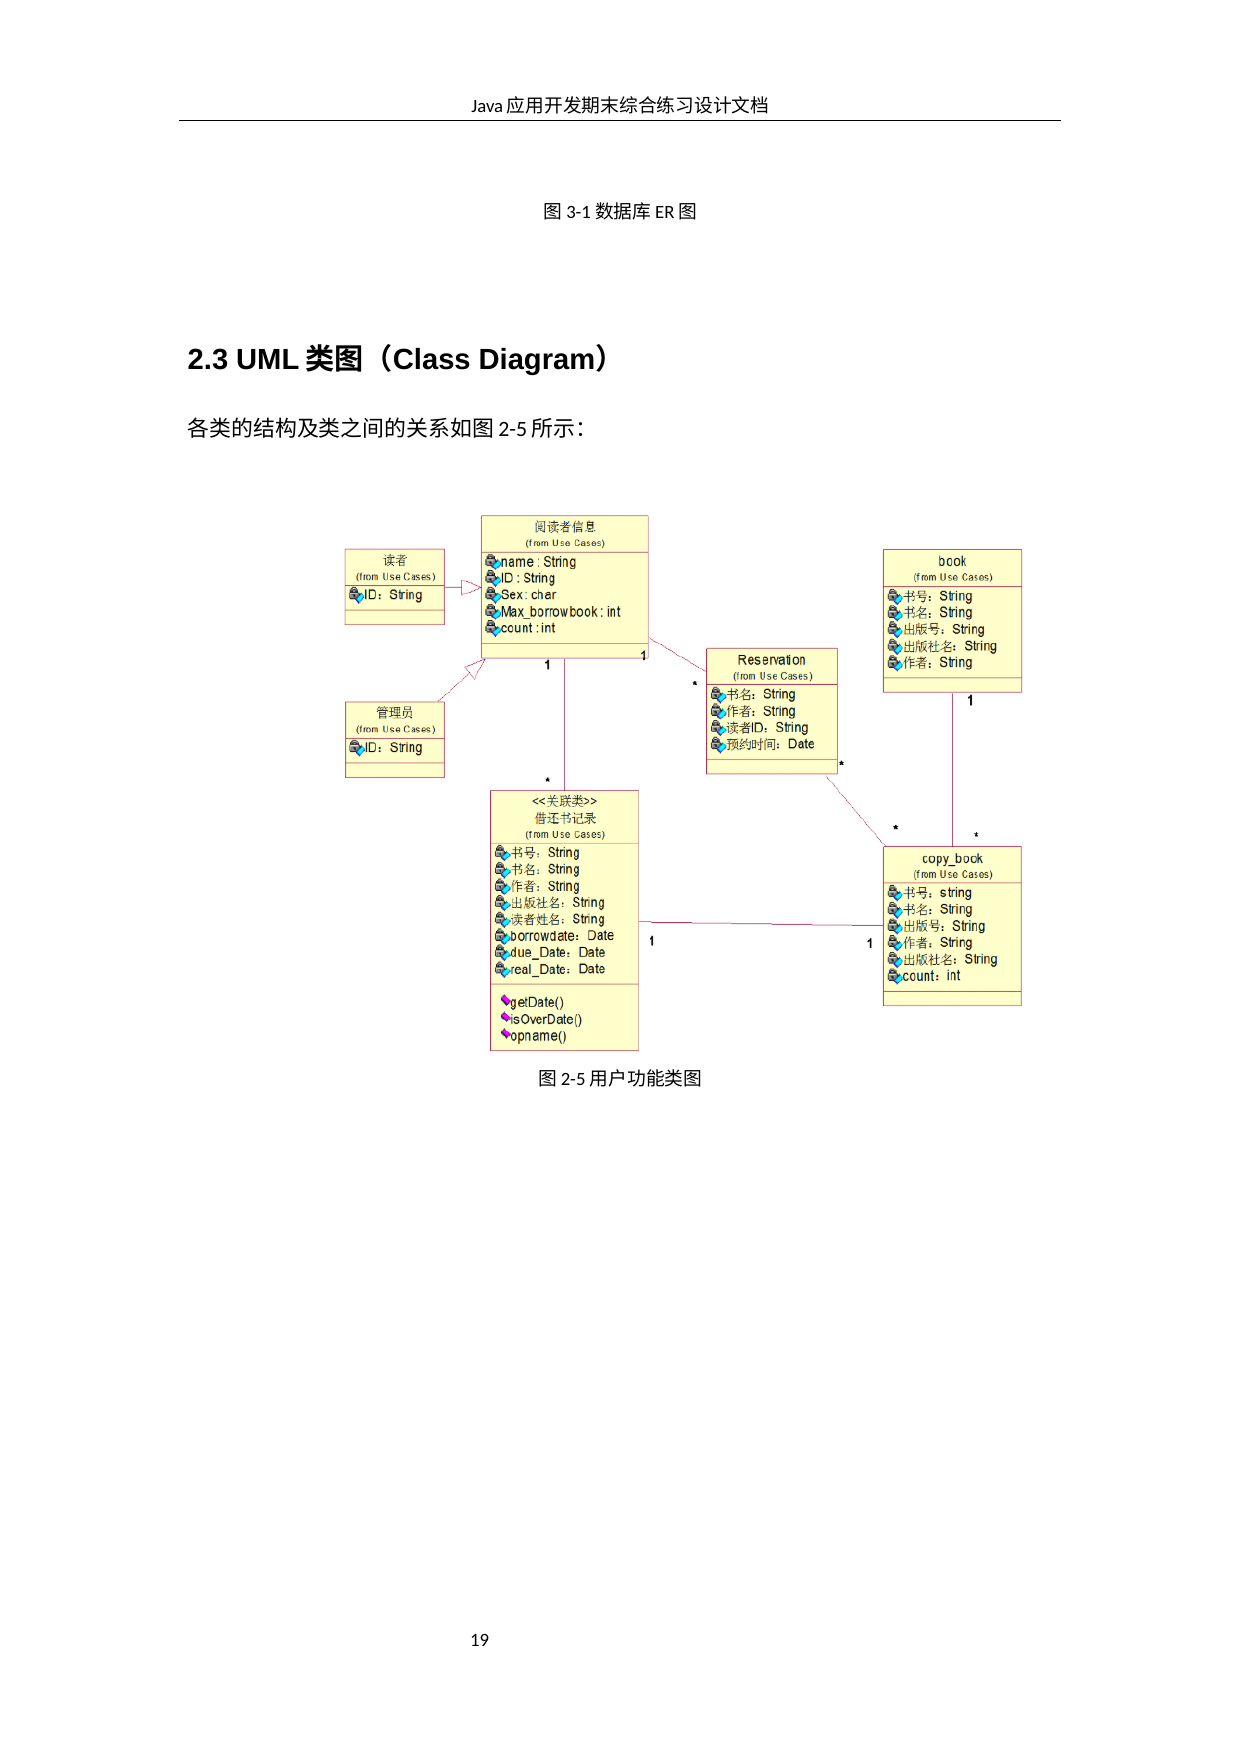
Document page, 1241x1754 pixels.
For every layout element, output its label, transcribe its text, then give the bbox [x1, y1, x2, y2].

list 图2-5 用户功能类图 [187, 1061, 1053, 1093]
list 图3-1 数据库ER图 [187, 194, 1053, 227]
text 各类的结构及类之间的关系如图2-5所示： [187, 411, 1053, 443]
subtitle 2.3 UML类图（Class Diagram） [187, 324, 1053, 389]
picture [187, 443, 1052, 1057]
